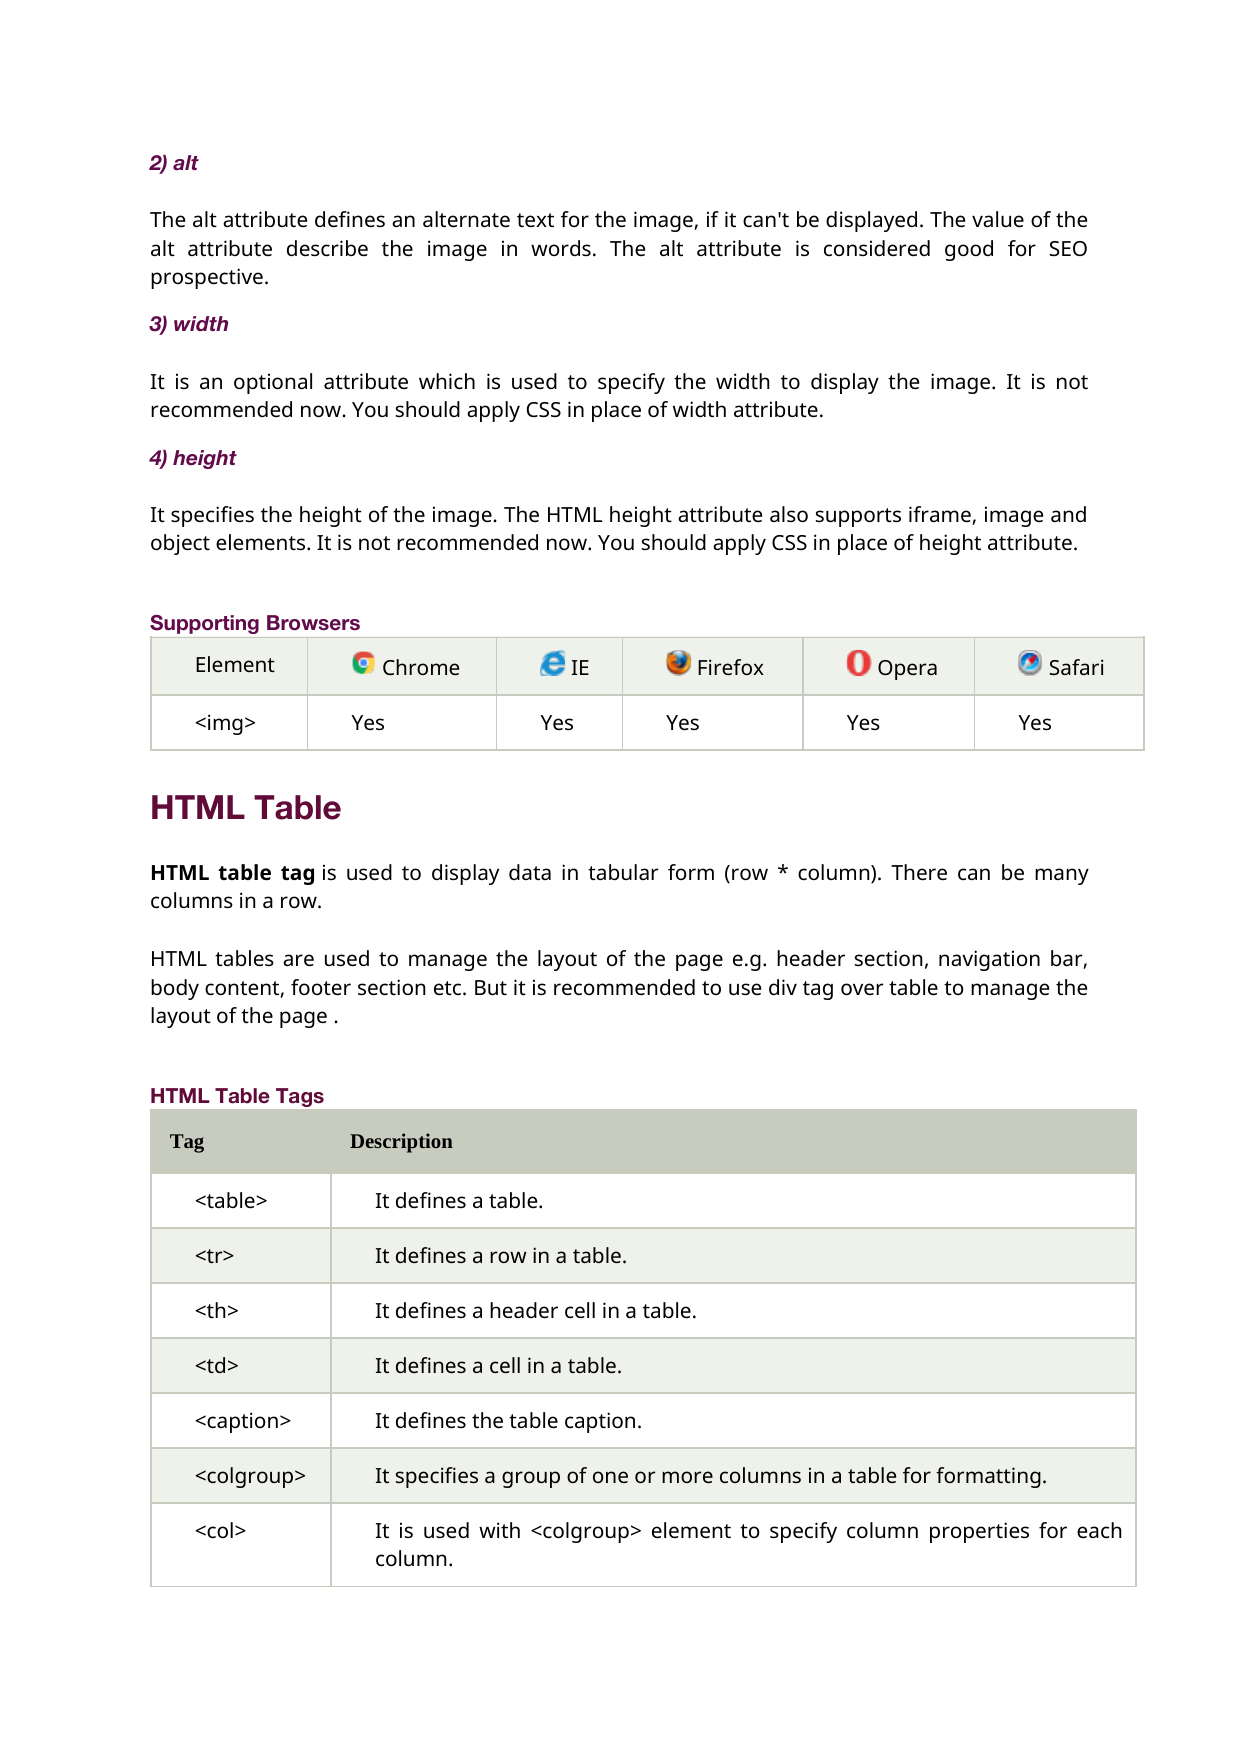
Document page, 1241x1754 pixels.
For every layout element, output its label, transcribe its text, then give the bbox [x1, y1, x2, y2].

table_cell <td> [152, 1339, 330, 1392]
text HTML tables are used to manage the layout of the page e.g. header section, navigation bar, body content, footer section etc. But it is recommended to use div tag over table to manage the layout of the page . [150, 944, 1090, 1029]
table_cell It defines the table caption. [332, 1394, 1135, 1447]
table_cell Yes [623, 696, 802, 749]
table_header Firefox [623, 638, 802, 694]
picture [846, 650, 872, 676]
table_cell <table> [152, 1174, 330, 1227]
table_header Description [331, 1111, 1135, 1172]
subtitle 4) height [150, 445, 1090, 471]
table_header Opera [804, 638, 974, 694]
table_cell <colgroup> [152, 1449, 330, 1502]
table_header IE [497, 638, 622, 694]
text HTML Table [150, 787, 1090, 829]
text HTML Table Tags [150, 1083, 1090, 1109]
text HTML table tag is used to display data in tabular form (row * column). There can be many columns in a row. [150, 858, 1090, 915]
picture [1018, 650, 1044, 676]
table_cell <col> [152, 1504, 330, 1586]
table_cell Yes [975, 696, 1143, 749]
text It specifies the height of the image. The HTML height attribute also supports iframe, image and object elements. It is not recommended now. You should apply CSS in place of height attribute. [150, 500, 1090, 557]
table_cell <th> [152, 1284, 330, 1337]
text The alt attribute defines an alternate text for the image, if it can't be displayed. The value of the alt attribute describe the image in words. The alt attribute is considered good for SEO prospective. [150, 205, 1090, 291]
picture [540, 650, 566, 676]
table_cell <img> [152, 696, 307, 749]
table_cell <caption> [152, 1394, 330, 1447]
table_cell <tr> [152, 1229, 330, 1282]
table_cell It is used with <colgroup> element to specify column properties for each column. [332, 1504, 1135, 1586]
table_cell It specifies a group of one or more columns in a table for formatting. [332, 1449, 1135, 1502]
table_cell It defines a header cell in a table. [332, 1284, 1135, 1337]
subtitle 3) width [150, 312, 1090, 338]
table_header Tag [152, 1111, 331, 1172]
subtitle 2) alt [150, 150, 1090, 176]
table_cell It defines a cell in a table. [332, 1339, 1135, 1392]
table_cell It defines a row in a table. [332, 1229, 1135, 1282]
subtitle Supporting Browsers [150, 610, 1090, 636]
table_cell Yes [497, 696, 622, 749]
table_header Element [152, 638, 307, 694]
text It is an optional attribute which is used to specify the width to display the image. It is not recommended now. You should apply CSS in place of width attribute. [150, 367, 1090, 424]
picture [351, 650, 377, 676]
table_header Safari [975, 638, 1143, 694]
table_header Chrome [308, 638, 496, 694]
table_cell Yes [308, 696, 496, 749]
picture [666, 650, 692, 676]
table_cell Yes [804, 696, 974, 749]
table_cell It defines a table. [332, 1174, 1135, 1227]
